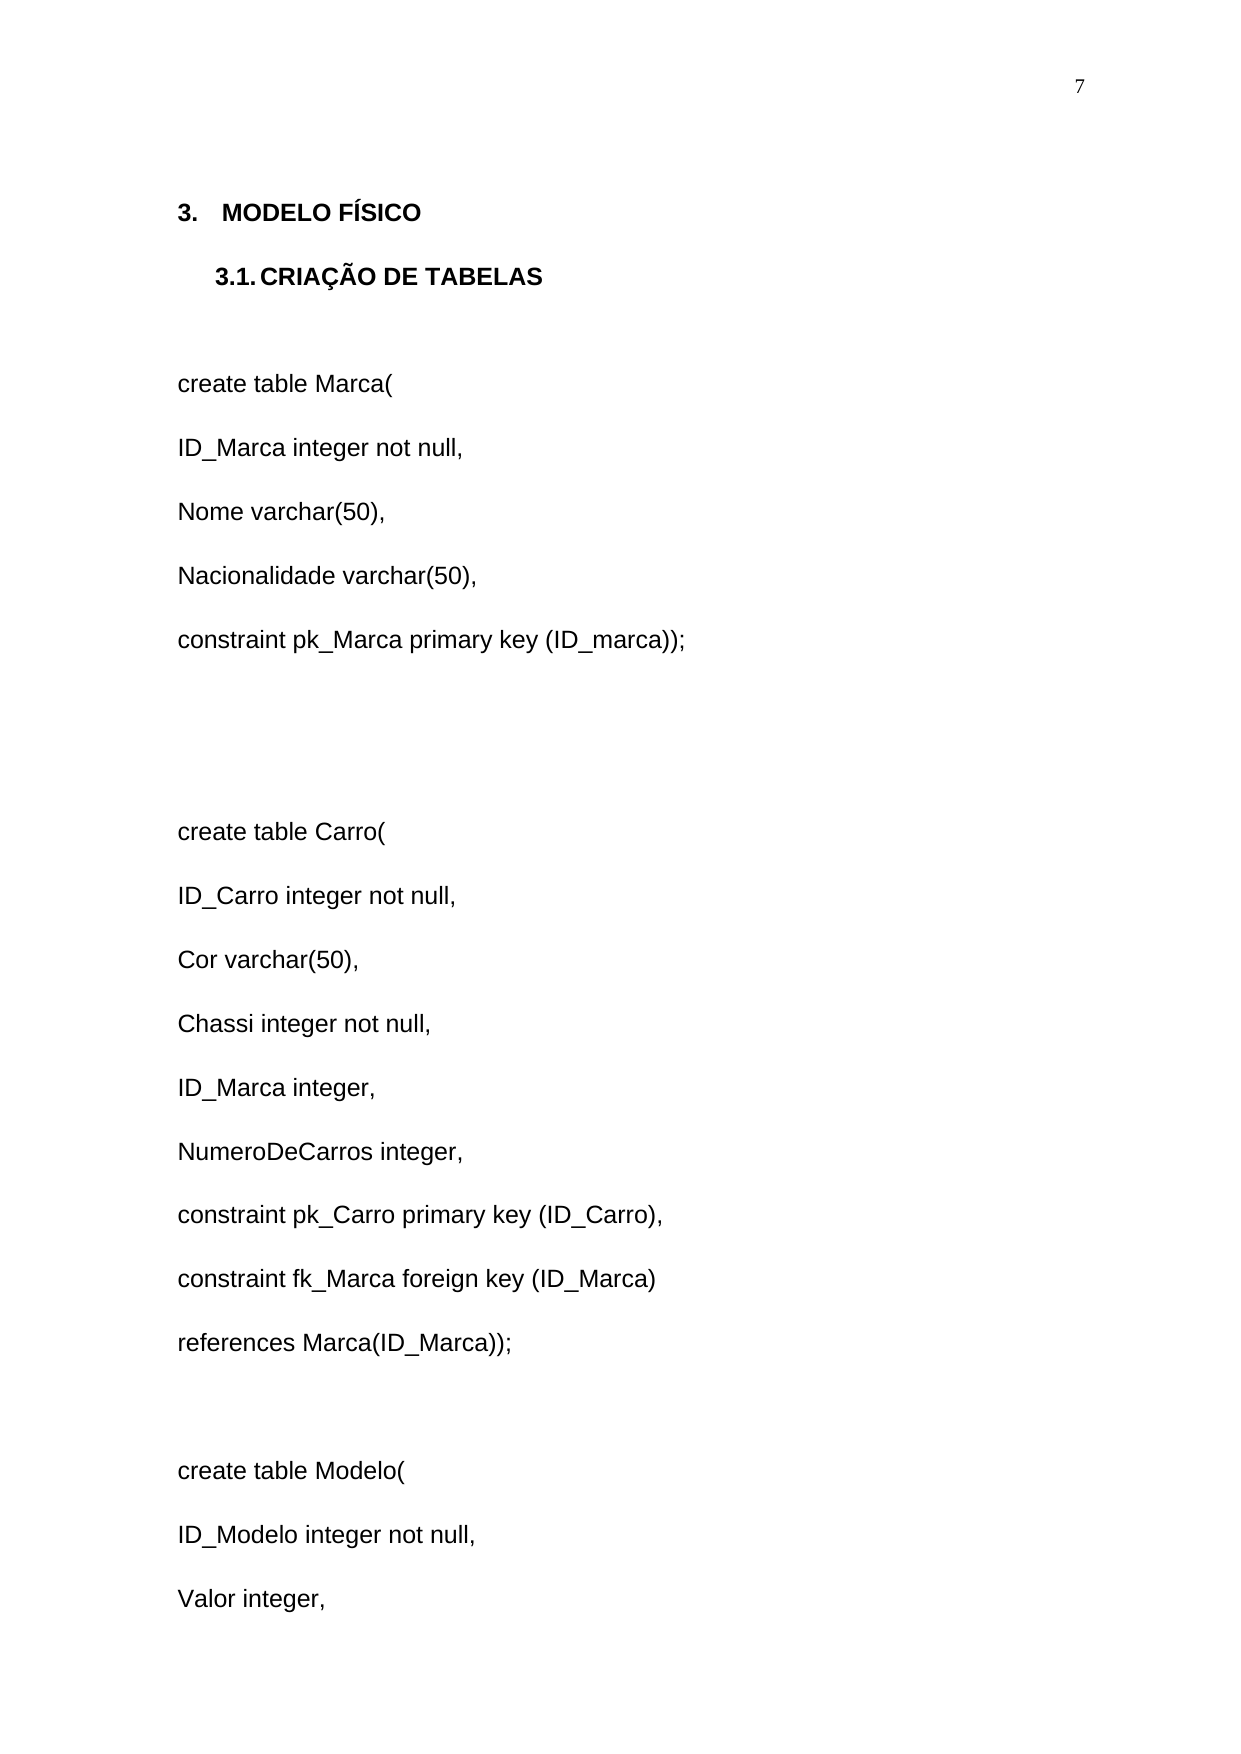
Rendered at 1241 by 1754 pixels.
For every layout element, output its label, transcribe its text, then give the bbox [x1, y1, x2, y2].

text ID_Marca integer, [177, 1073, 1122, 1101]
text references Marca(ID_Marca)); [177, 1328, 1122, 1357]
text create table Carro( [177, 817, 1122, 846]
subtitle MODELO FÍSICO [177, 198, 1122, 227]
text ID_Marca integer not null, [177, 433, 1122, 462]
subtitle CRIAÇÃO DE TABELAS [215, 262, 1122, 291]
text Valor integer, [177, 1584, 1122, 1613]
text create table Marca( [177, 369, 1122, 398]
text constraint pk_Carro primary key (ID_Carro), [177, 1201, 1122, 1229]
text constraint pk_Marca primary key (ID_marca)); [177, 625, 1122, 654]
text constraint fk_Marca foreign key (ID_Marca) [177, 1264, 1122, 1293]
text ID_Carro integer not null, [177, 881, 1122, 909]
text Cor varchar(50), [177, 945, 1122, 973]
text NumeroDeCarros integer, [177, 1137, 1122, 1165]
text ID_Modelo integer not null, [177, 1520, 1122, 1549]
text Chassi integer not null, [177, 1009, 1122, 1037]
text Nome varchar(50), [177, 497, 1122, 526]
text create table Modelo( [177, 1456, 1122, 1485]
text Nacionalidade varchar(50), [177, 561, 1122, 590]
